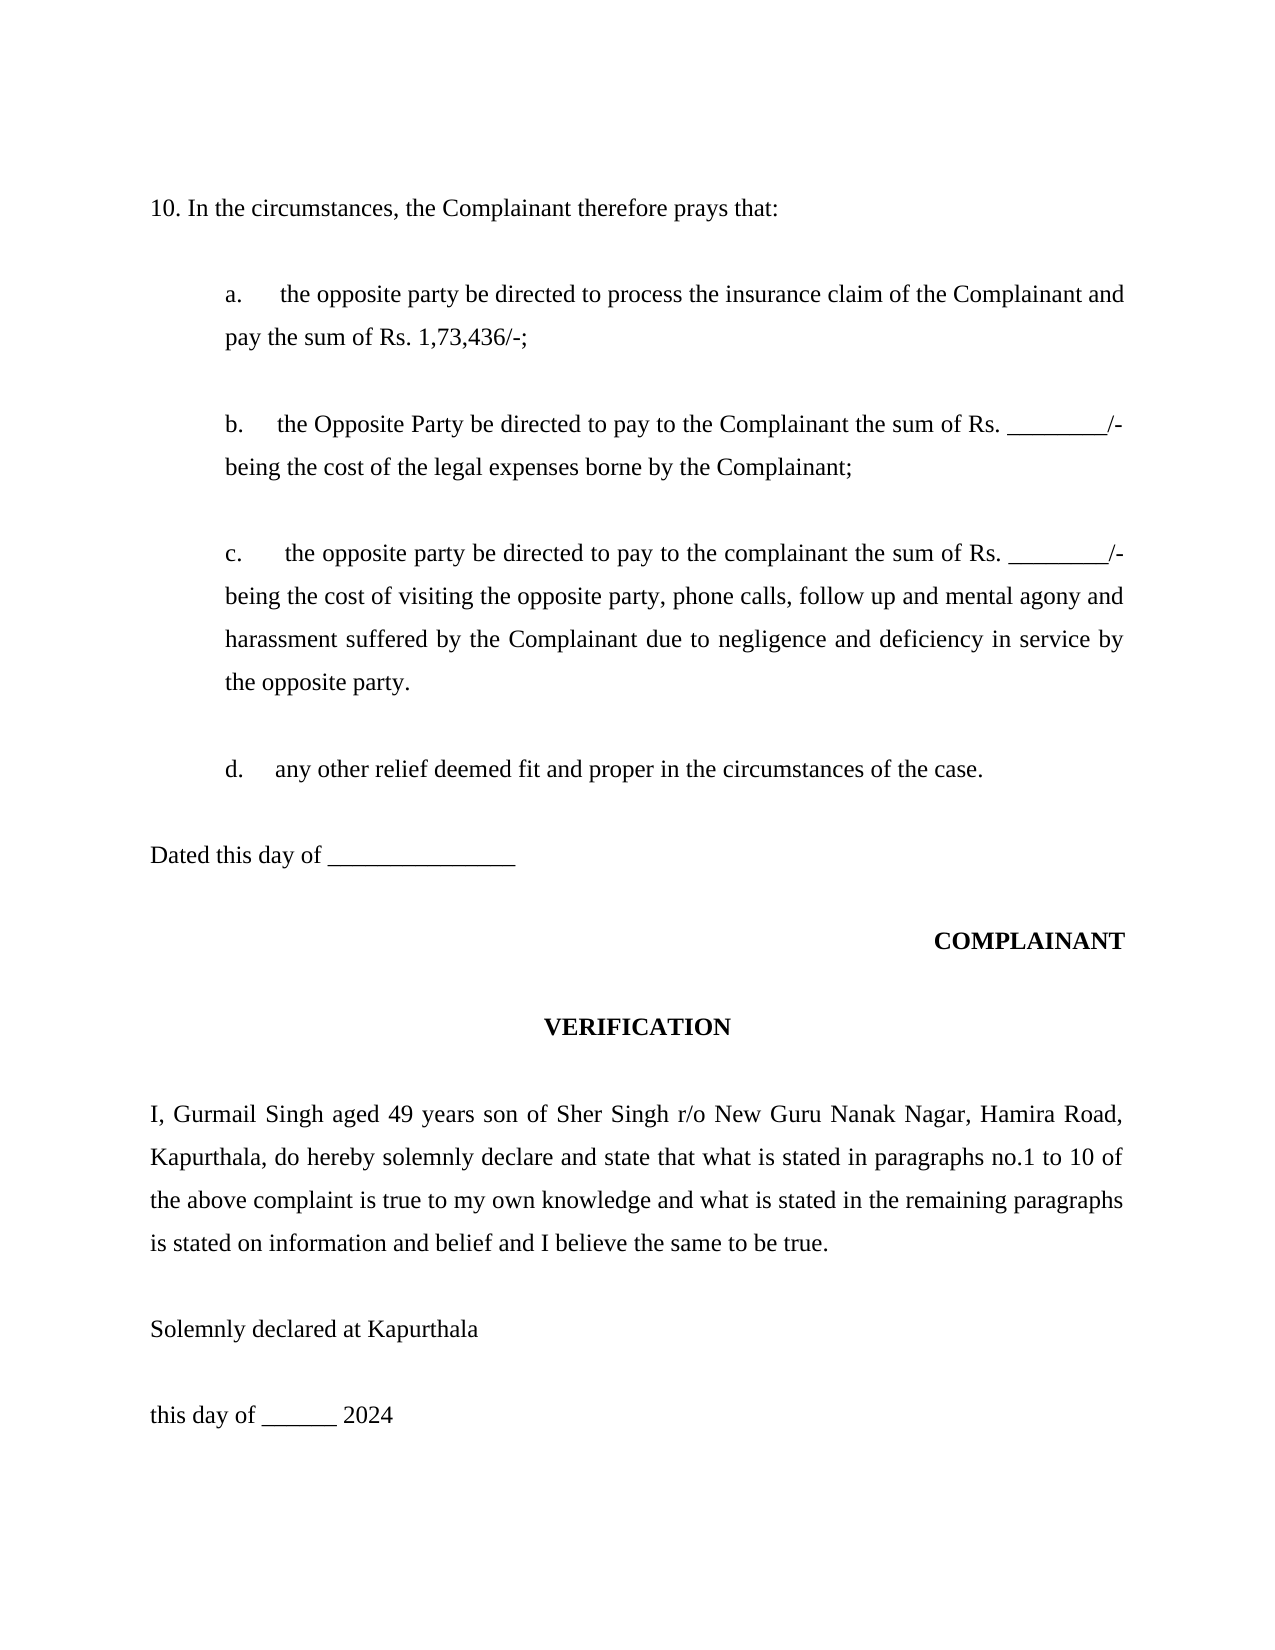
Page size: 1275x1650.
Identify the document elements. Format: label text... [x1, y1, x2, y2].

text this day of ______ 2024 [150, 1401, 1125, 1429]
text Dated this day of _______________ [150, 840, 1125, 869]
text I, Gurmail Singh aged 49 years son of Sher Singh r/o New Guru Nanak Nagar, Hamira Road, Kapurthala, do hereby solemnly declare and state that what is stated in paragraphs no.1 to 10 of the above complaint is true to my own knowledge and what is stated in the remaining paragraphs is stated on information and belief and I believe the same to be true. [150, 1099, 1125, 1257]
text 10. In the circumstances, the Complainant therefore prays that: [150, 193, 1125, 222]
text c. the opposite party be directed to pay to the complainant the sum of Rs. ________/- being the cost of visiting the opposite party, phone calls, follow up and mental agony and harassment suffered by the Complainant due to negligence and deficiency in service by the opposite party. [225, 538, 1125, 696]
text d. any other relief deemed fit and proper in the circumstances of the case. [225, 754, 1125, 782]
text COMPLAINANT [150, 926, 1125, 955]
text VERIFICATION [150, 1012, 1125, 1041]
text Solemnly declared at Kapurthala [150, 1314, 1125, 1343]
text b. the Opposite Party be directed to pay to the Complainant the sum of Rs. ________/- being the cost of the legal expenses borne by the Complainant; [225, 409, 1125, 481]
text a. the opposite party be directed to process the insurance claim of the Complainant and pay the sum of Rs. 1,73,436/-; [225, 279, 1125, 351]
